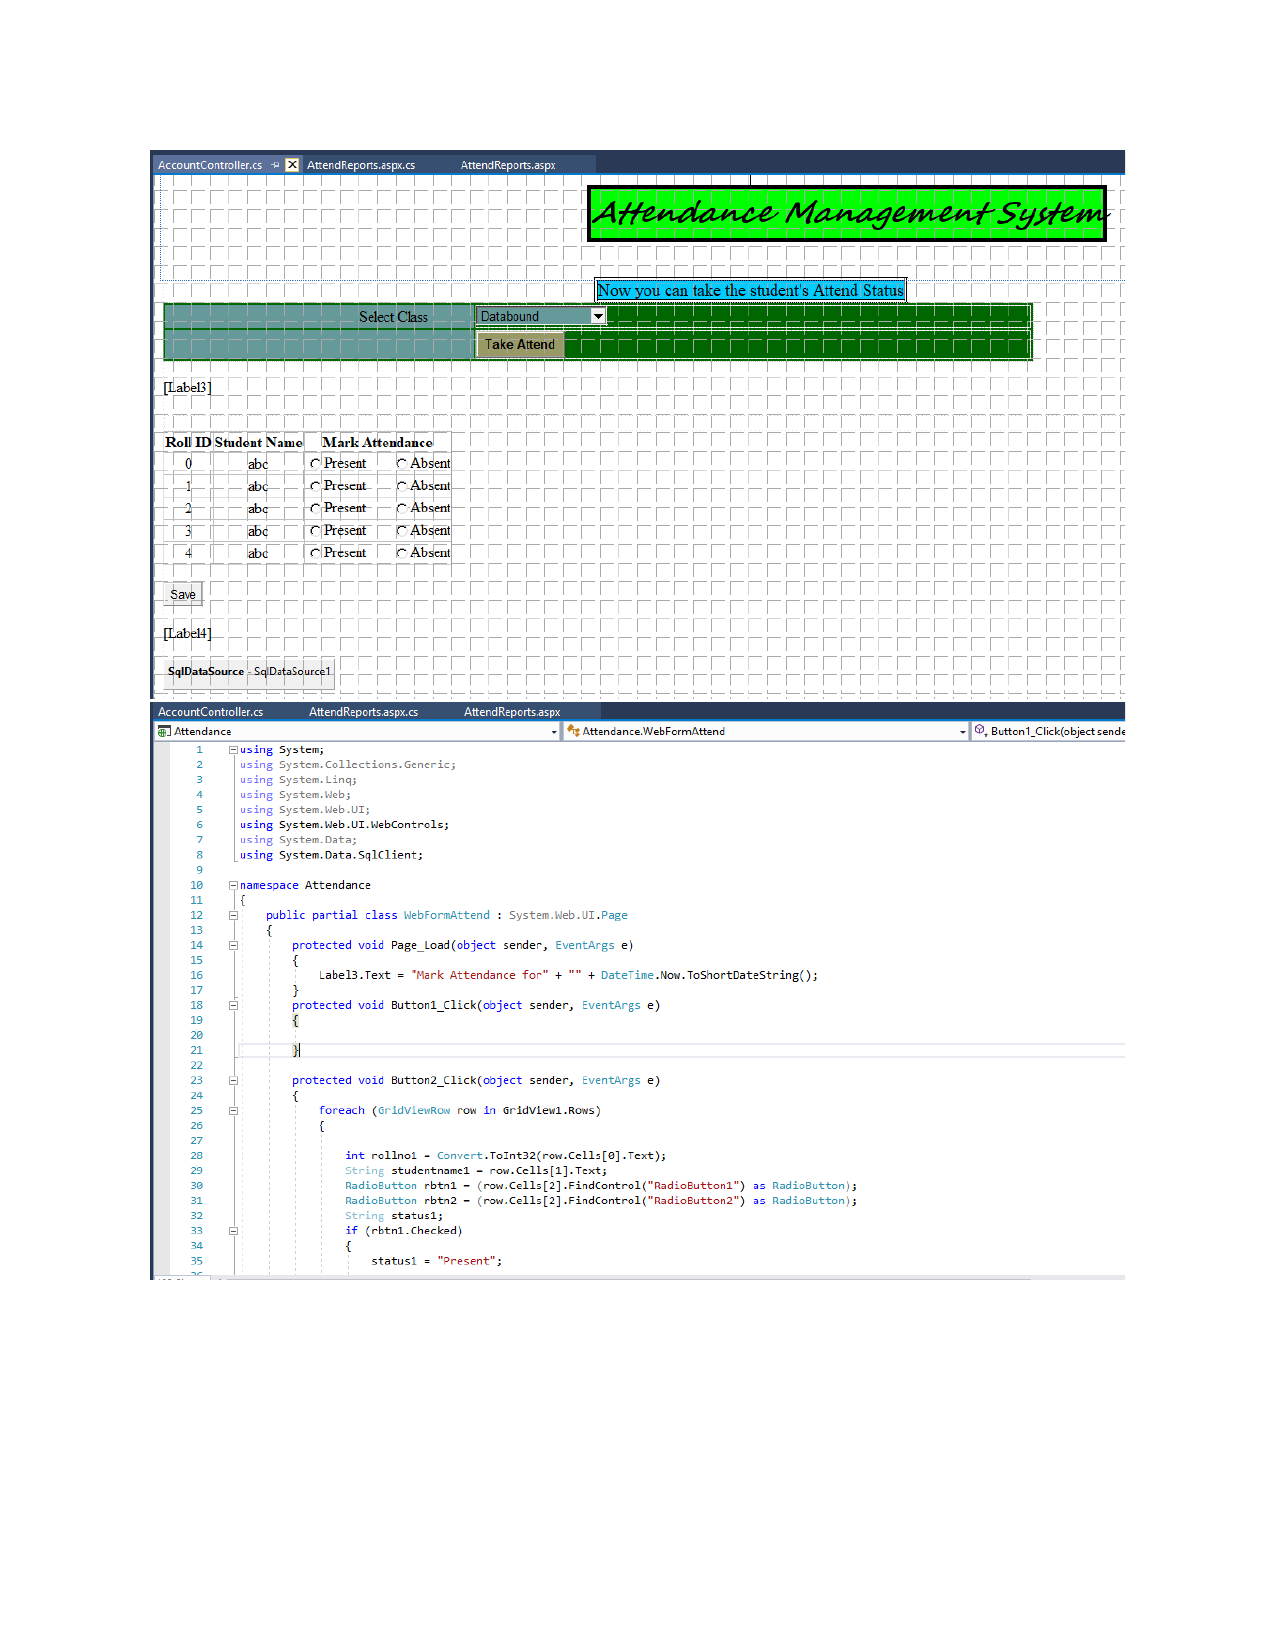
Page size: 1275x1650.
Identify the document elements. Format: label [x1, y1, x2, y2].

picture [150, 702, 1125, 1280]
picture [150, 150, 1125, 699]
